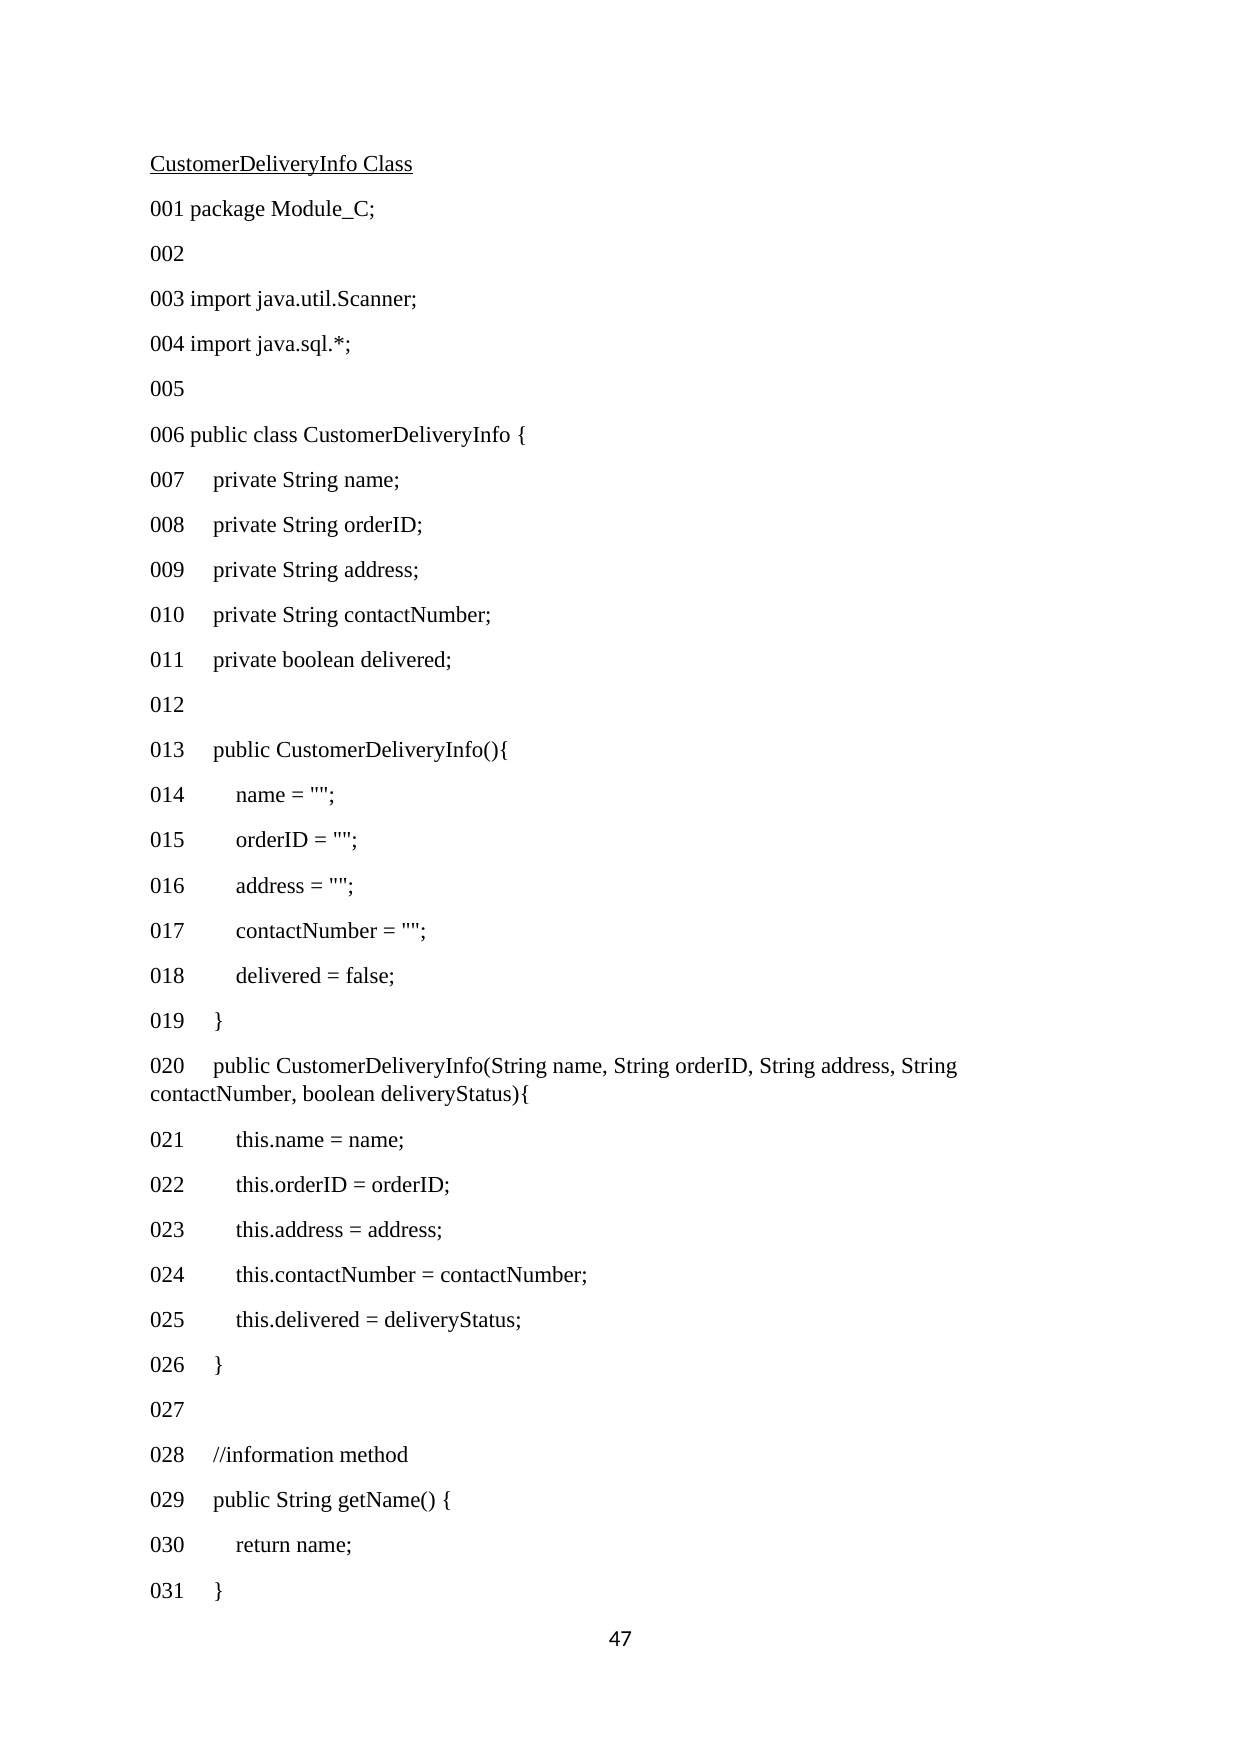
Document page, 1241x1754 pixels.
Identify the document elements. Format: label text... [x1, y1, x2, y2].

text 003 import java.util.Scanner; [150, 285, 1090, 312]
text 014 name = ""; [150, 781, 1090, 808]
text 011 private boolean delivered; [150, 646, 1090, 672]
text 016 address = ""; [150, 872, 1090, 898]
text 007 private String name; [150, 466, 1090, 492]
text 010 private String contactNumber; [150, 601, 1090, 627]
text 027 [150, 1396, 1090, 1423]
text 026 } [150, 1351, 1090, 1377]
text 019 } [150, 1007, 1090, 1033]
text 029 public String getName() { [150, 1486, 1090, 1513]
text CustomerDeliveryInfo Class [150, 150, 1090, 176]
text 030 return name; [150, 1532, 1090, 1558]
text 021 this.name = name; [150, 1126, 1090, 1152]
text 031 } [150, 1577, 1090, 1603]
text 005 [150, 376, 1090, 402]
text 028 //information method [150, 1441, 1090, 1468]
text 013 public CustomerDeliveryInfo(){ [150, 736, 1090, 763]
text 004 import java.sql.*; [150, 330, 1090, 357]
text 002 [150, 240, 1090, 267]
text 012 [150, 691, 1090, 718]
text 001 package Module_C; [150, 195, 1090, 221]
text 025 this.delivered = deliveryStatus; [150, 1306, 1090, 1332]
text 018 delivered = false; [150, 962, 1090, 988]
text 023 this.address = address; [150, 1216, 1090, 1242]
text 008 private String orderID; [150, 511, 1090, 537]
text 009 private String address; [150, 556, 1090, 582]
text 006 public class CustomerDeliveryInfo { [150, 421, 1090, 447]
text 024 this.contactNumber = contactNumber; [150, 1261, 1090, 1287]
text 017 contactNumber = ""; [150, 917, 1090, 943]
text 022 this.orderID = orderID; [150, 1171, 1090, 1197]
text 020 public CustomerDeliveryInfo(String name, String orderID, String address, String contactNumber, boolean deliveryStatus){ [150, 1052, 1090, 1107]
text 015 orderID = ""; [150, 827, 1090, 853]
